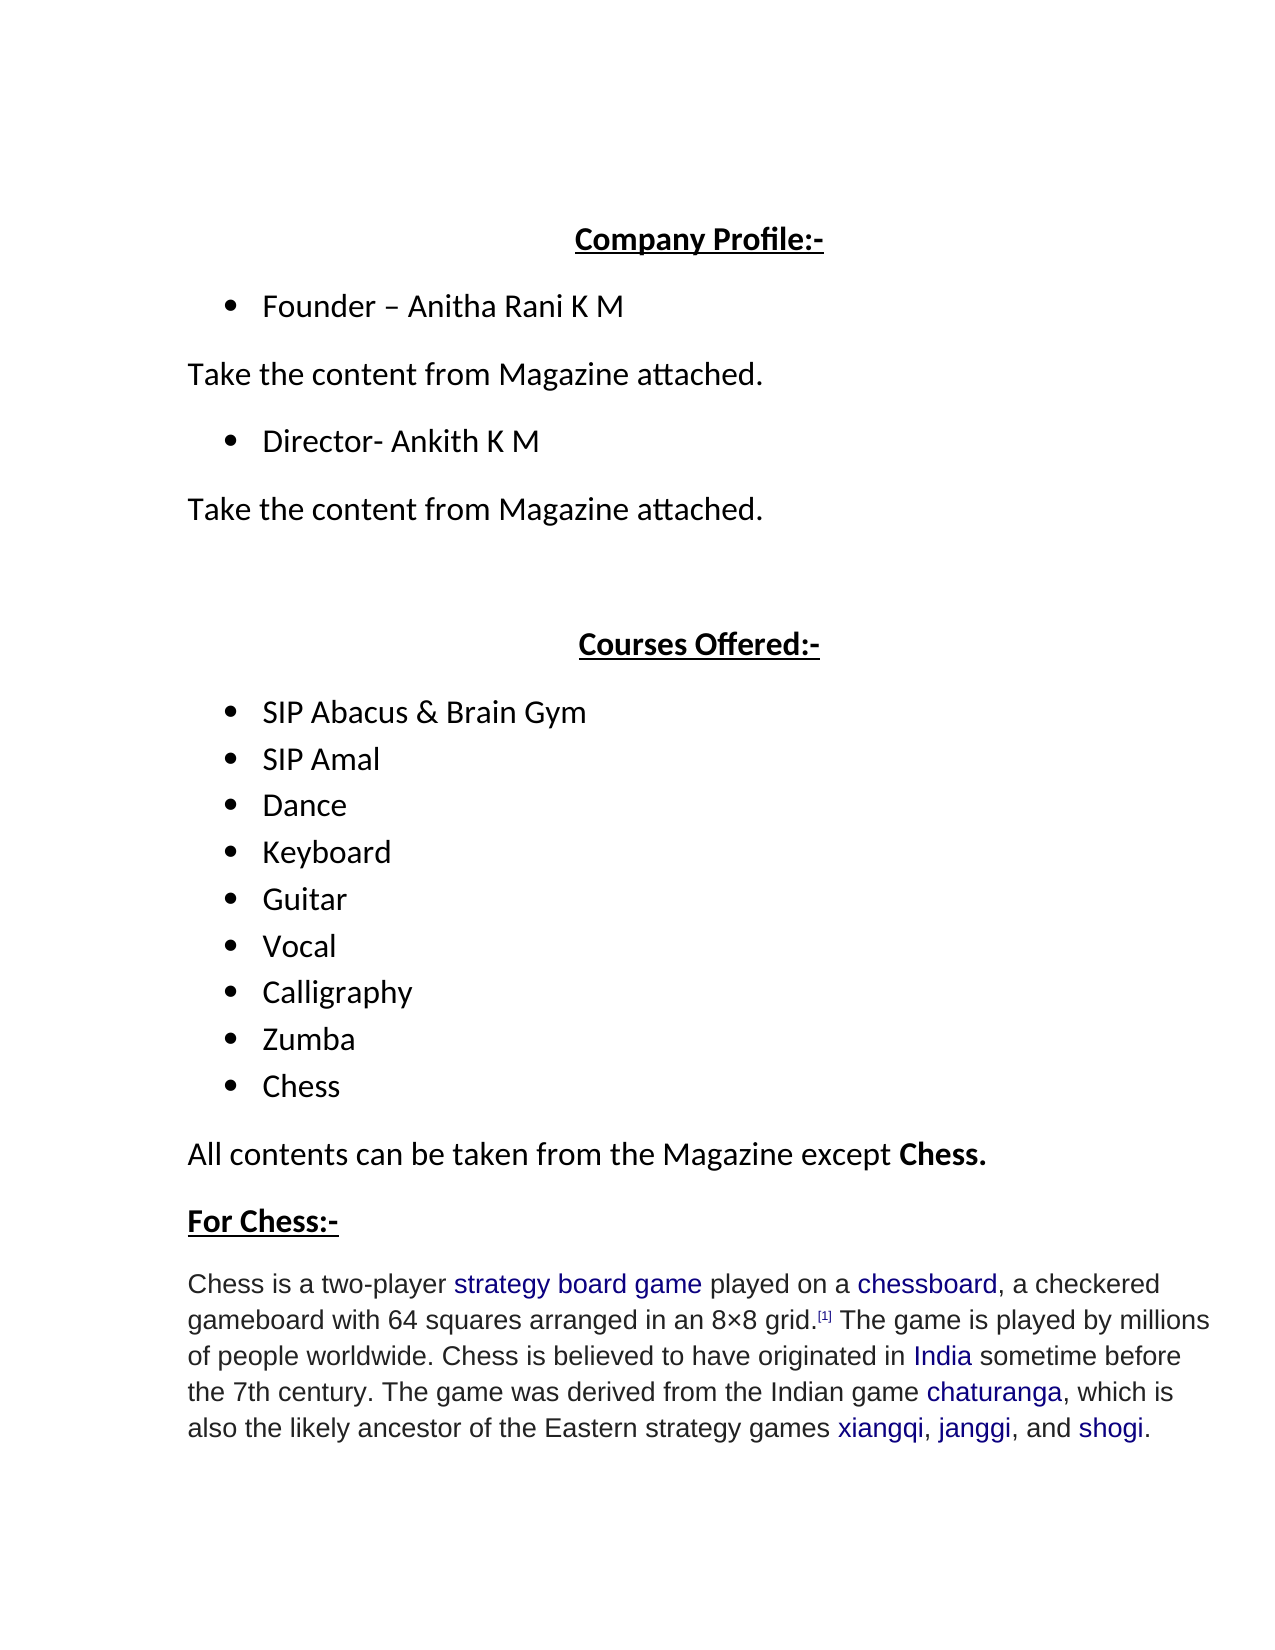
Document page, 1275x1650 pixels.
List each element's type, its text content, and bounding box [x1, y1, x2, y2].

list Director- Ankith K M [225, 420, 1211, 461]
list SIP Amal [225, 738, 1211, 778]
text Chess is a two-player strategy board game played on a chessboard, a checkered gameboard with 64 squares arranged in an 8×8 grid.[1] The game is played by millions of people worldwide. Chess is believed to have originated in India sometime before the 7th century. The game was derived from the Indian game chaturanga, which is also the likely ancestor of the Eastern strategy games xiangqi, janggi, and shogi. [187, 1268, 1211, 1443]
list Calligraphy [225, 971, 1211, 1012]
list Vocal [225, 925, 1211, 965]
list SIP Abacus & Brain Gym [225, 691, 1211, 732]
list Keyboard [225, 831, 1211, 872]
list Zumba [225, 1018, 1211, 1059]
text For Chess:- [187, 1200, 1211, 1241]
list Chess [225, 1065, 1211, 1106]
text Company Profile:- [187, 218, 1211, 258]
text Courses Offered:- [187, 623, 1211, 664]
text Take the content from Magazine attached. [187, 353, 1211, 393]
list Founder – Anitha Rani K M [225, 285, 1211, 326]
text Take the content from Magazine attached. [187, 488, 1211, 529]
list Dance [225, 784, 1211, 825]
list Guitar [225, 878, 1211, 919]
text All contents can be taken from the Magazine except Chess. [187, 1133, 1211, 1173]
